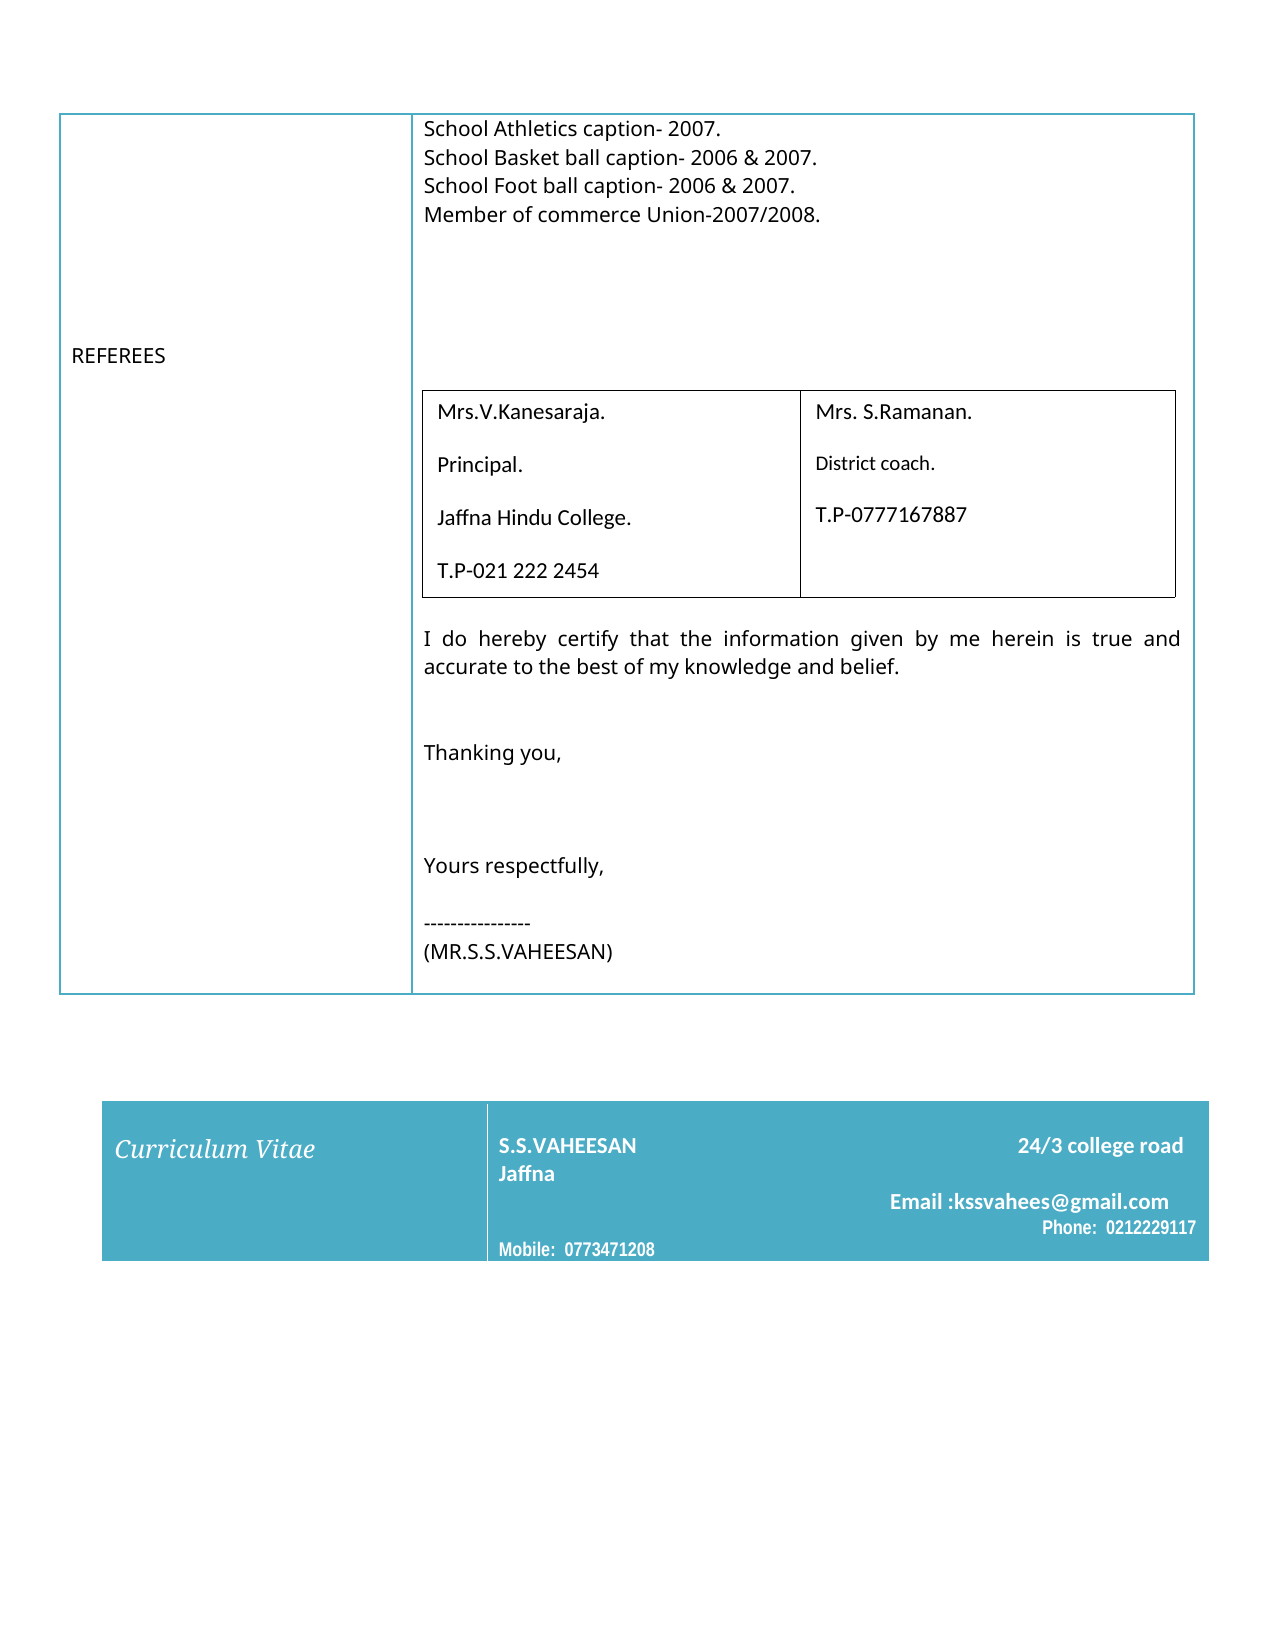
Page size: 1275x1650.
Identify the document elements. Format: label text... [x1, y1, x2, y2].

table_header Curriculum Vitae [104, 1104, 487, 1261]
table_header S.S.VAHEESAN 24/3 college road Jaffna Email :kssvahees@gmail.com Phone: 0212229117 Mobile: 0773471208 [488, 1104, 1206, 1261]
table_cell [413, 115, 1193, 993]
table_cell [61, 115, 411, 993]
